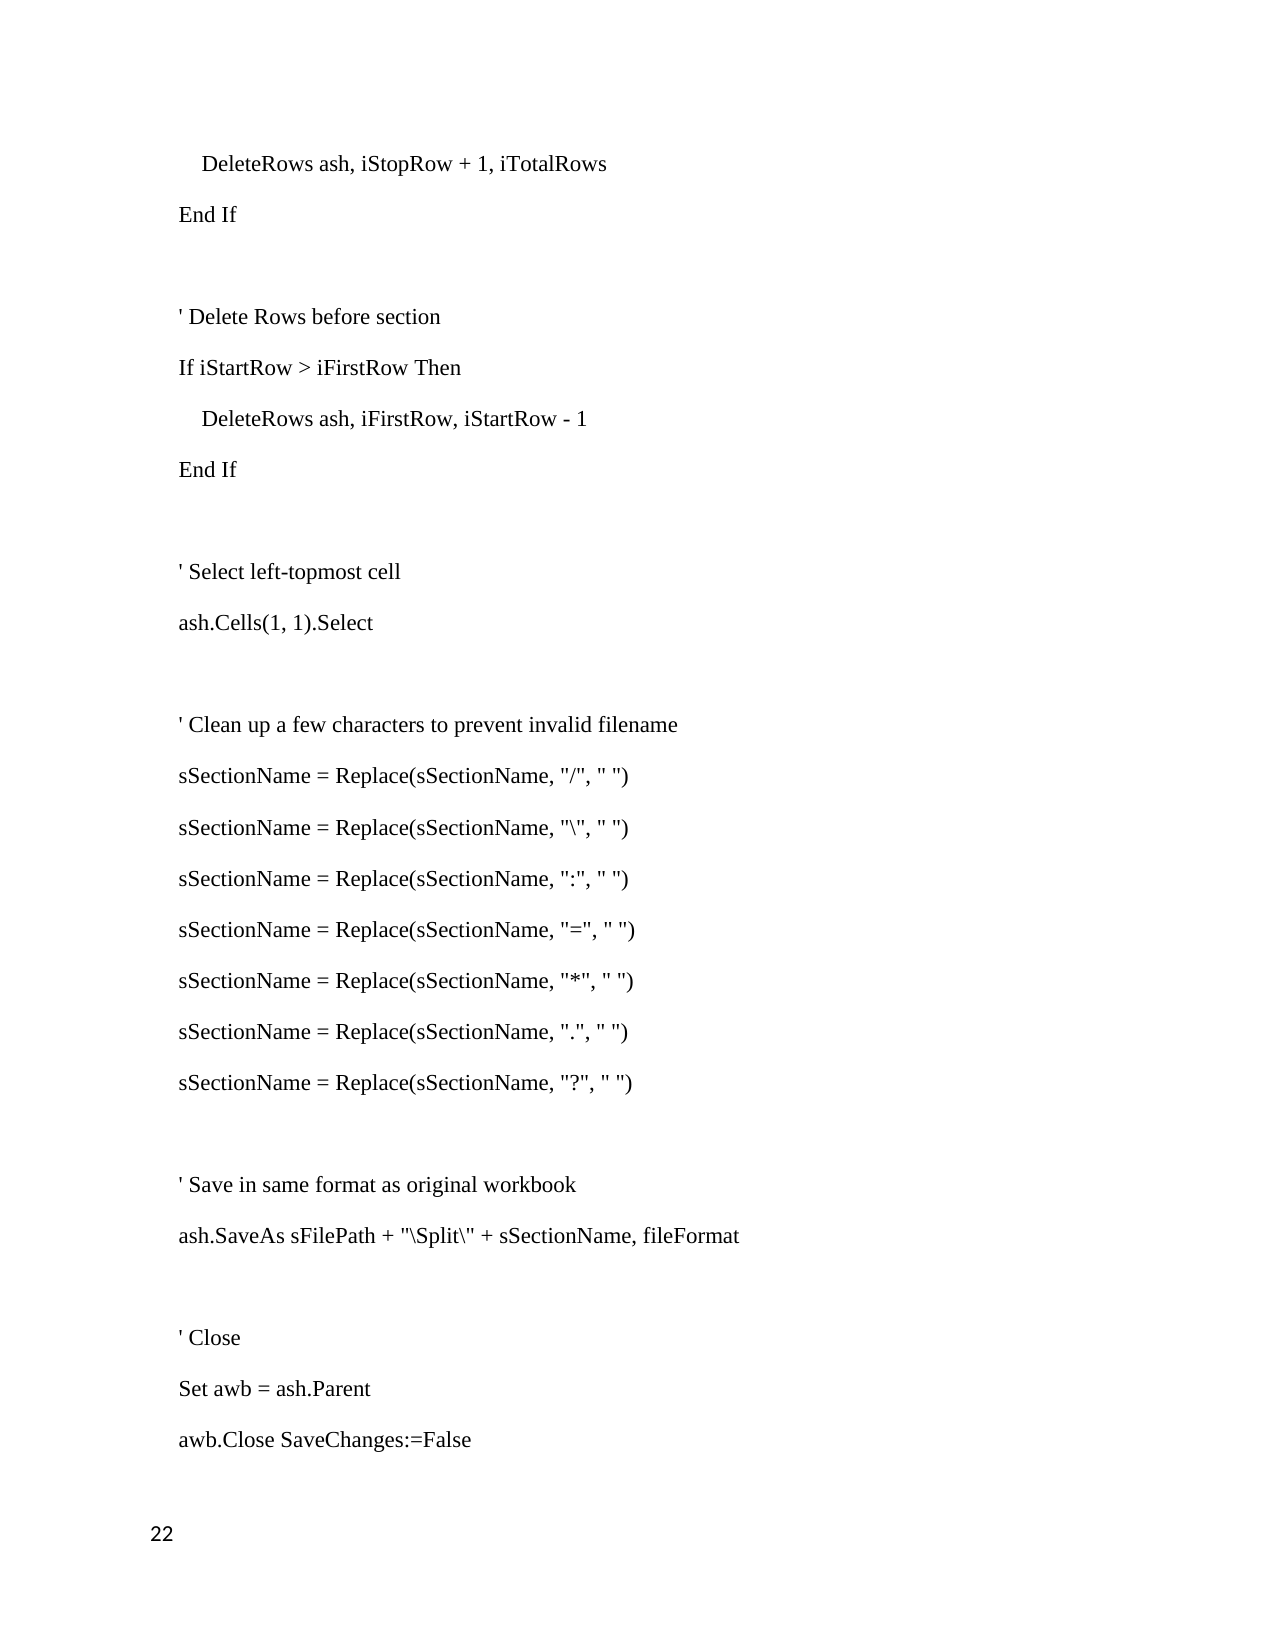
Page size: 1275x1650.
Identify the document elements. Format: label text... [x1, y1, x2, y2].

text sSectionName = Replace(sSectionName, "\", " ") [150, 813, 1125, 840]
text DeleteRows ash, iFirstRow, iStartRow - 1 [150, 405, 1125, 432]
text sSectionName = Replace(sSectionName, ".", " ") [150, 1018, 1125, 1044]
text End If [150, 201, 1125, 227]
text sSectionName = Replace(sSectionName, "=", " ") [150, 916, 1125, 942]
text sSectionName = Replace(sSectionName, ":", " ") [150, 864, 1125, 891]
text sSectionName = Replace(sSectionName, "*", " ") [150, 967, 1125, 993]
text ash.Cells(1, 1).Select [150, 609, 1125, 636]
text ash.SaveAs sFilePath + "\Split\" + sSectionName, fileFormat [150, 1222, 1125, 1248]
text DeleteRows ash, iStopRow + 1, iTotalRows [150, 150, 1125, 176]
text If iStartRow > iFirstRow Then [150, 354, 1125, 381]
text ' Delete Rows before section [150, 303, 1125, 329]
text awb.Close SaveChanges:=False [150, 1426, 1125, 1452]
text ' Select left-topmost cell [150, 558, 1125, 585]
text ' Save in same format as original workbook [150, 1171, 1125, 1197]
text End If [150, 456, 1125, 483]
text Set awb = ash.Parent [150, 1375, 1125, 1401]
text sSectionName = Replace(sSectionName, "?", " ") [150, 1069, 1125, 1095]
text ' Clean up a few characters to prevent invalid filename [150, 711, 1125, 738]
text ' Close [150, 1324, 1125, 1350]
text sSectionName = Replace(sSectionName, "/", " ") [150, 762, 1125, 789]
